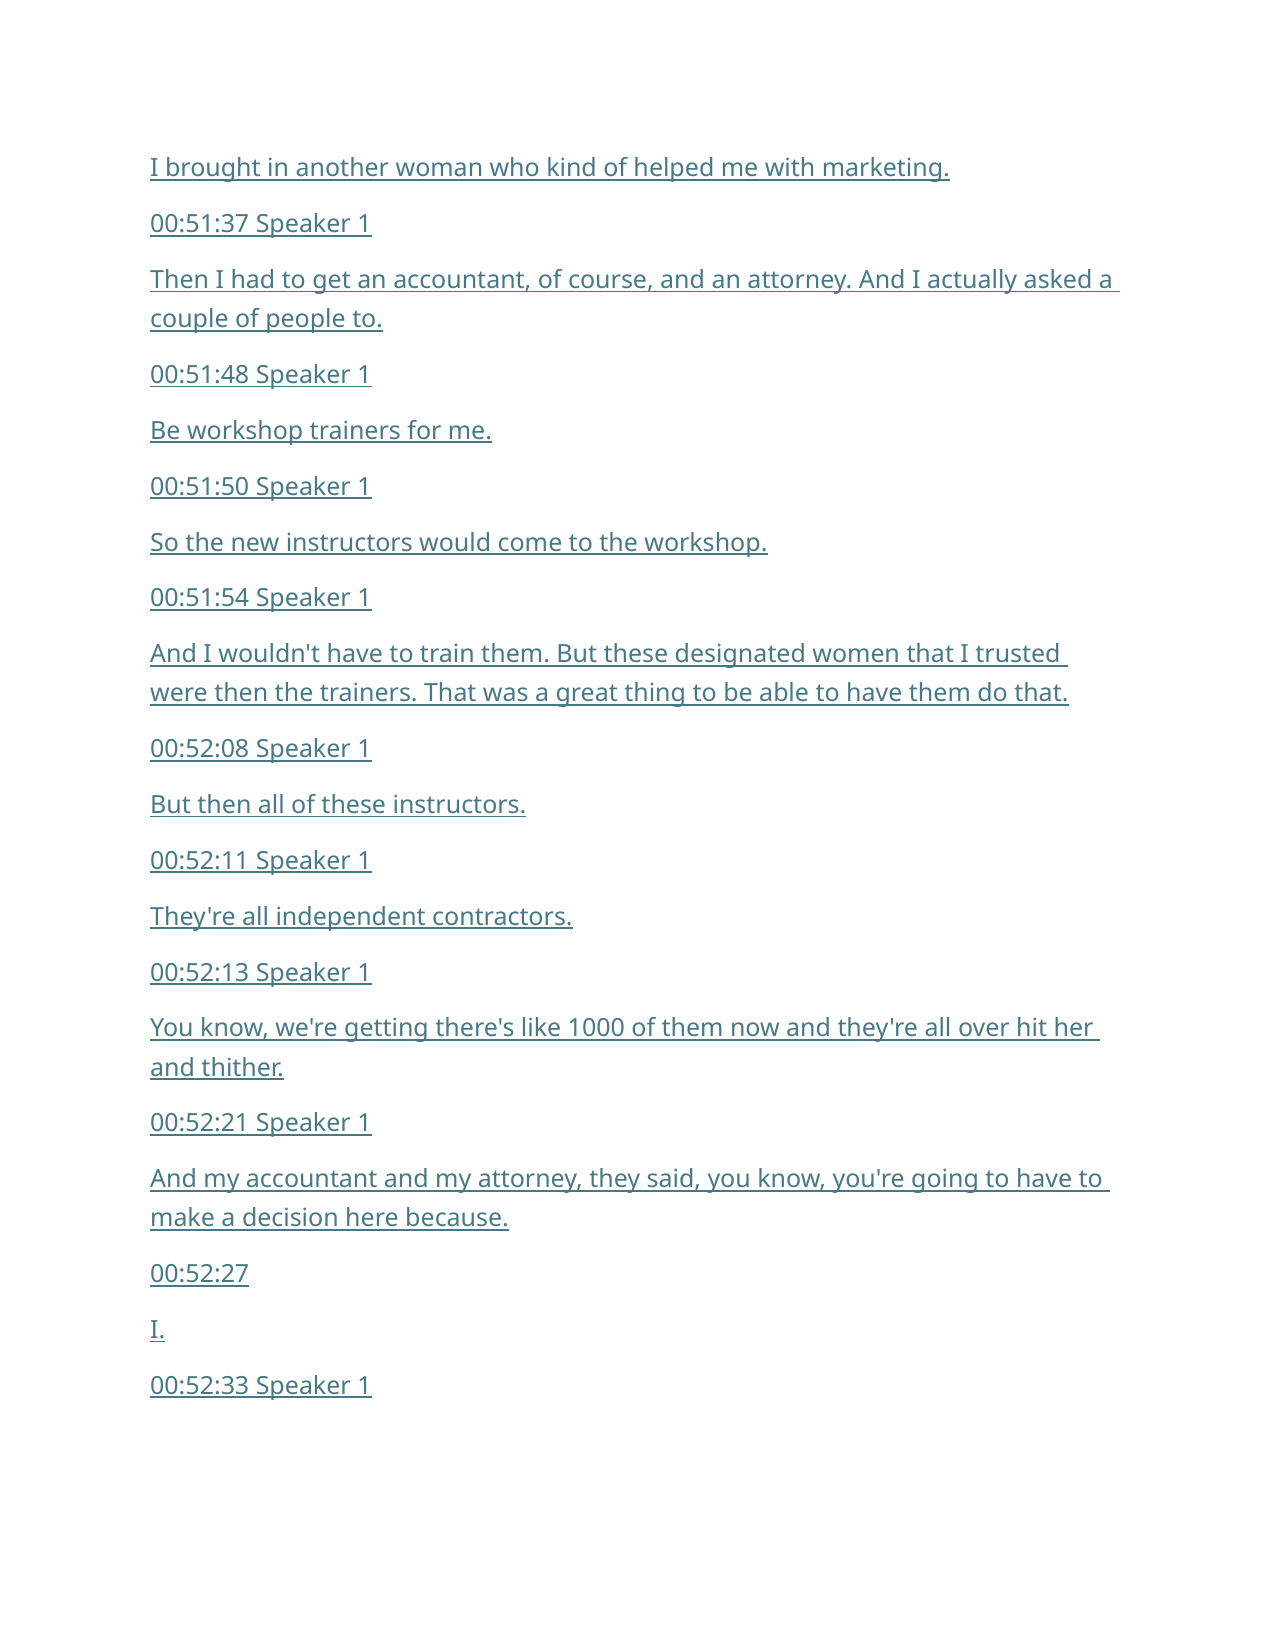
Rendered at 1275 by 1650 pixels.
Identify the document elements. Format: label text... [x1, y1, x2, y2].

text And my accountant and my attorney, they said, you know, you're going to have to make a decision here because. [150, 1161, 1125, 1234]
text So the new instructors would come to the workshop. [150, 524, 1125, 558]
text But then all of these instructors. [150, 787, 1125, 821]
text 00:52:13 Speaker 1 [150, 954, 1125, 988]
text 00:52:33 Speaker 1 [150, 1367, 1125, 1402]
text 00:52:21 Speaker 1 [150, 1105, 1125, 1139]
text You know, we're getting there's like 1000 of them now and they're all over hit her and thither. [150, 1010, 1125, 1083]
text 00:52:27 [150, 1256, 1125, 1290]
text They're all independent contractors. [150, 898, 1125, 932]
text Be workshop trainers for me. [150, 412, 1125, 447]
text 00:51:54 Speaker 1 [150, 580, 1125, 614]
text And I wouldn't have to train them. But these designated women that I trusted were then the trainers. That was a great thing to be able to have them do that. [150, 636, 1125, 709]
text 00:52:11 Speaker 1 [150, 842, 1125, 877]
text I. [150, 1312, 1125, 1346]
text Then I had to get an accountant, of course, and an attorney. And I actually asked a couple of people to. [150, 262, 1125, 335]
text I brought in another woman who kind of helped me with marketing. [150, 150, 1125, 184]
text 00:51:50 Speaker 1 [150, 468, 1125, 502]
text 00:52:08 Speaker 1 [150, 731, 1125, 765]
text 00:51:48 Speaker 1 [150, 357, 1125, 391]
text 00:51:37 Speaker 1 [150, 206, 1125, 240]
